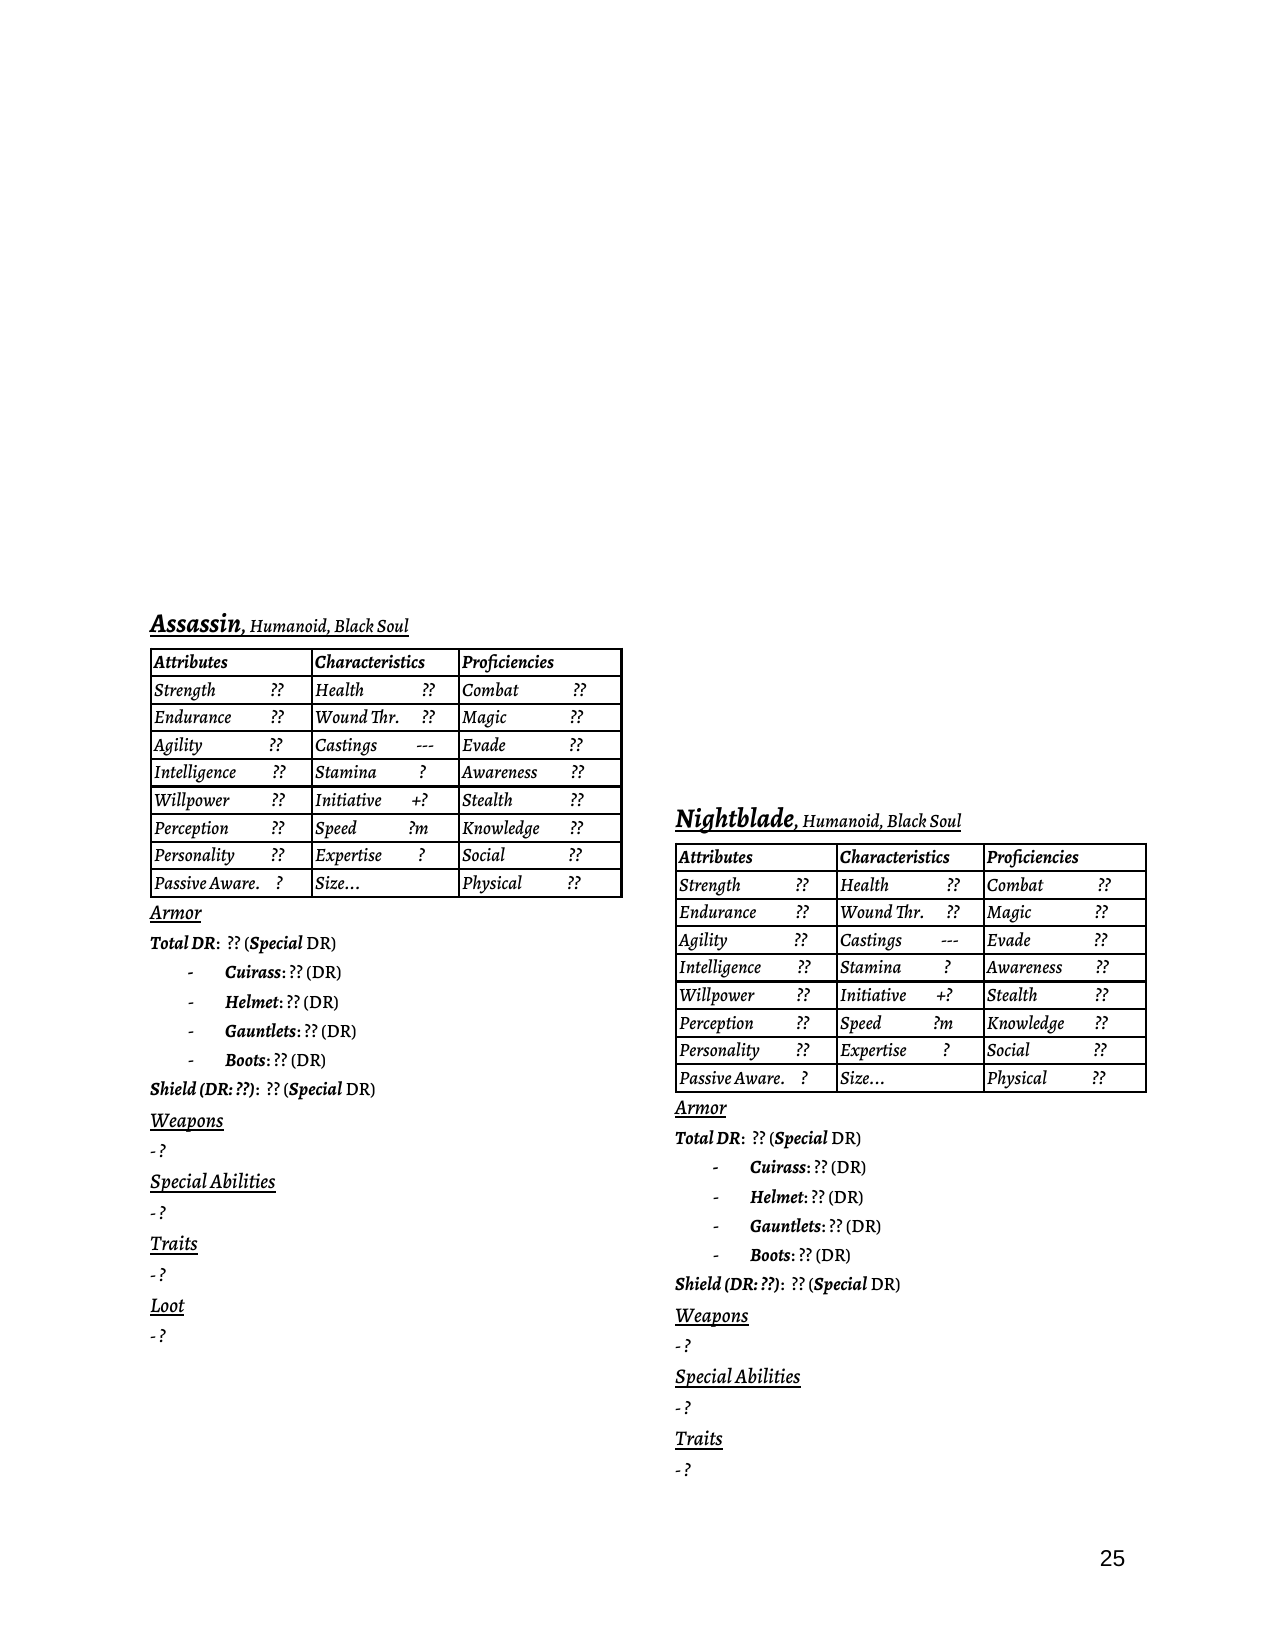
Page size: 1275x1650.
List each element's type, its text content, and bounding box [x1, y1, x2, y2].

table_cell Endurance ?? [677, 900, 836, 925]
table_cell Evade ?? [985, 927, 1145, 953]
table_cell Size... [838, 1065, 983, 1091]
list Helmet: ?? (DR) [187, 989, 600, 1014]
list Gauntlets: ?? (DR) [187, 1018, 600, 1044]
table_cell Initiative +? [313, 788, 458, 813]
table_cell Agility ?? [677, 927, 836, 953]
table_cell Social ?? [985, 1038, 1145, 1063]
table_cell Passive Aware. ? [677, 1065, 836, 1091]
table_header Attributes [152, 650, 311, 675]
text Armor [150, 898, 600, 926]
table_header Proficiencies [985, 845, 1145, 870]
table_cell Intelligence ?? [677, 955, 836, 980]
text Total DR: ?? (Special DR) [675, 1125, 1125, 1151]
table_cell Initiative +? [838, 983, 983, 1008]
table_cell Awareness ?? [460, 760, 620, 785]
table_cell Health ?? [838, 872, 983, 898]
table_cell Knowledge ?? [985, 1010, 1145, 1036]
table_cell Intelligence ?? [152, 760, 311, 785]
table_cell Size... [313, 870, 458, 896]
text - ? [150, 1262, 600, 1288]
text Traits [150, 1229, 600, 1258]
text - ? [675, 1333, 1125, 1359]
table_cell Expertise ? [838, 1038, 983, 1063]
table_cell Combat ?? [460, 677, 620, 703]
table_cell Castings --- [838, 927, 983, 953]
table_header Proficiencies [460, 650, 620, 675]
text - ? [675, 1395, 1125, 1421]
table_cell Castings --- [313, 732, 458, 758]
table_header Attributes [677, 845, 836, 870]
text - ? [150, 1138, 600, 1164]
table_cell Physical ?? [460, 870, 620, 896]
table_cell Stamina ? [838, 955, 983, 980]
table_cell Magic ?? [985, 900, 1145, 925]
table_cell Personality ?? [677, 1038, 836, 1063]
table_cell Passive Aware. ? [152, 870, 311, 896]
text Special Abilities [150, 1168, 600, 1196]
text Shield (DR: ??): ?? (Special DR) [675, 1272, 1125, 1297]
table_cell Stamina ? [313, 760, 458, 785]
table_cell Willpower ?? [677, 983, 836, 1008]
table_cell Endurance ?? [152, 705, 311, 730]
text - ? [150, 1324, 600, 1349]
table_cell Personality ?? [152, 843, 311, 868]
table_cell Combat ?? [985, 872, 1145, 898]
table_cell Social ?? [460, 843, 620, 868]
table_cell Wound Thr. ?? [313, 705, 458, 730]
text Traits [675, 1424, 1125, 1453]
table_cell Agility ?? [152, 732, 311, 758]
text - ? [150, 1200, 600, 1226]
table_cell Stealth ?? [985, 983, 1145, 1008]
table_cell Willpower ?? [152, 788, 311, 813]
table_cell Perception ?? [677, 1010, 836, 1036]
table_cell Physical ?? [985, 1065, 1145, 1091]
list Cuirass: ?? (DR) [187, 960, 600, 985]
text Total DR: ?? (Special DR) [150, 930, 600, 956]
table_cell Stealth ?? [460, 788, 620, 813]
table_header Characteristics [838, 845, 983, 870]
text Special Abilities [675, 1363, 1125, 1391]
table_cell Wound Thr. ?? [838, 900, 983, 925]
text Loot [150, 1291, 600, 1320]
text - ? [675, 1457, 1125, 1483]
table_cell Speed ?m [313, 815, 458, 841]
text Assassin, Humanoid, Black Soul [150, 605, 600, 642]
text Armor [675, 1093, 1125, 1121]
table_cell Expertise ? [313, 843, 458, 868]
table_cell Evade ?? [460, 732, 620, 758]
list Boots: ?? (DR) [712, 1242, 1125, 1268]
text Weapons [150, 1106, 600, 1134]
table_cell Magic ?? [460, 705, 620, 730]
text Nightblade, Humanoid, Black Soul [675, 800, 1125, 837]
table_cell Strength ?? [152, 677, 311, 703]
table_cell Awareness ?? [985, 955, 1145, 980]
table_cell Knowledge ?? [460, 815, 620, 841]
table_header Characteristics [313, 650, 458, 675]
text Shield (DR: ??): ?? (Special DR) [150, 1077, 600, 1102]
list Cuirass: ?? (DR) [712, 1155, 1125, 1180]
list Gauntlets: ?? (DR) [712, 1213, 1125, 1239]
list Helmet: ?? (DR) [712, 1184, 1125, 1209]
table_cell Perception ?? [152, 815, 311, 841]
table_cell Speed ?m [838, 1010, 983, 1036]
table_cell Health ?? [313, 677, 458, 703]
text Weapons [675, 1301, 1125, 1329]
list Boots: ?? (DR) [187, 1047, 600, 1073]
table_cell Strength ?? [677, 872, 836, 898]
